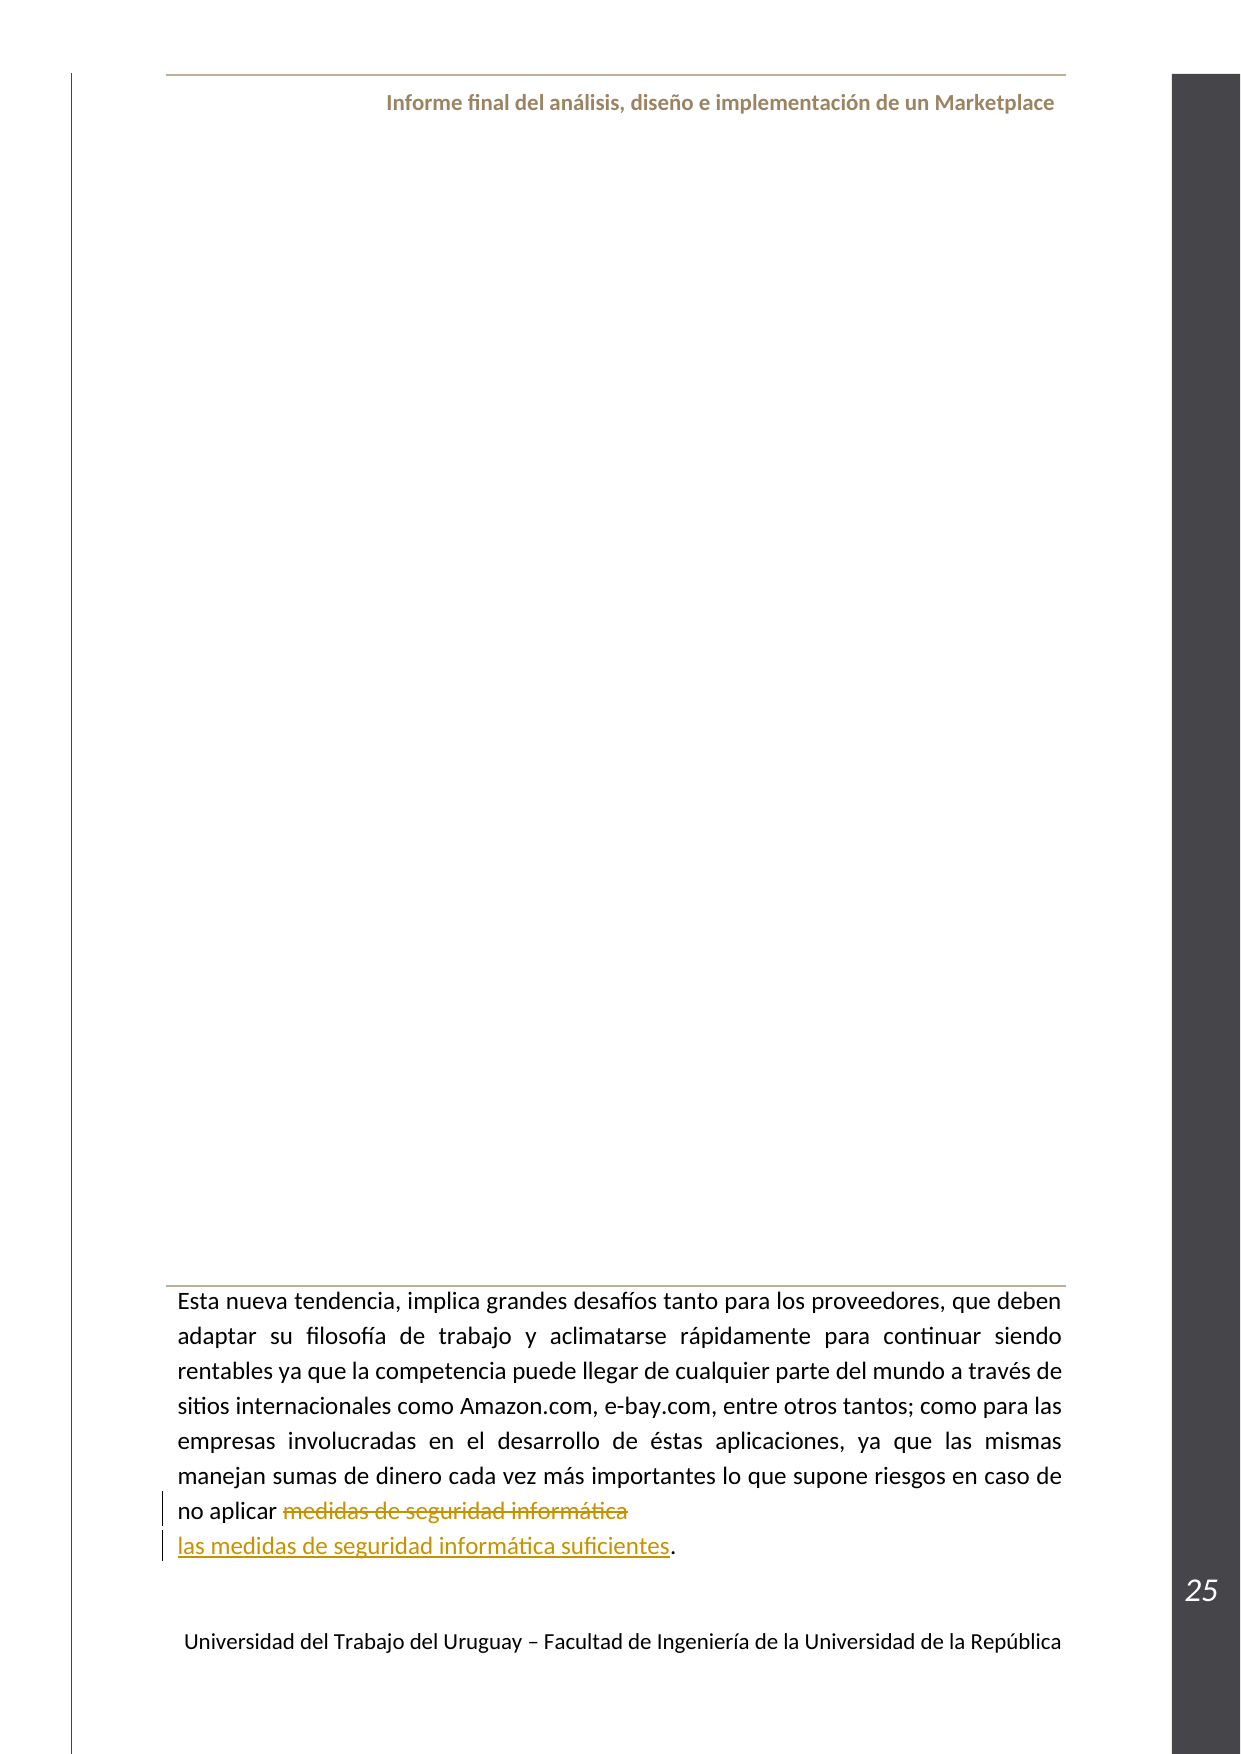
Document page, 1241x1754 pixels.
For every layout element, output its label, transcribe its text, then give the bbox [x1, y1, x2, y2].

text Esta nueva tendencia, implica grandes desafíos tanto para los proveedores, que deben adaptar su filosofía de trabajo y aclimatarse rápidamente para continuar siendo rentables ya que la competencia puede llegar de cualquier parte del mundo a través de sitios internacionales como Amazon.com, e-bay.com, entre otros tantos; como para las empresas involucradas en el desarrollo de éstas aplicaciones, ya que las mismas manejan sumas de dinero cada vez más importantes lo que supone riesgos en caso de no aplicar [177, 1287, 1063, 1526]
text . [177, 1530, 1063, 1561]
